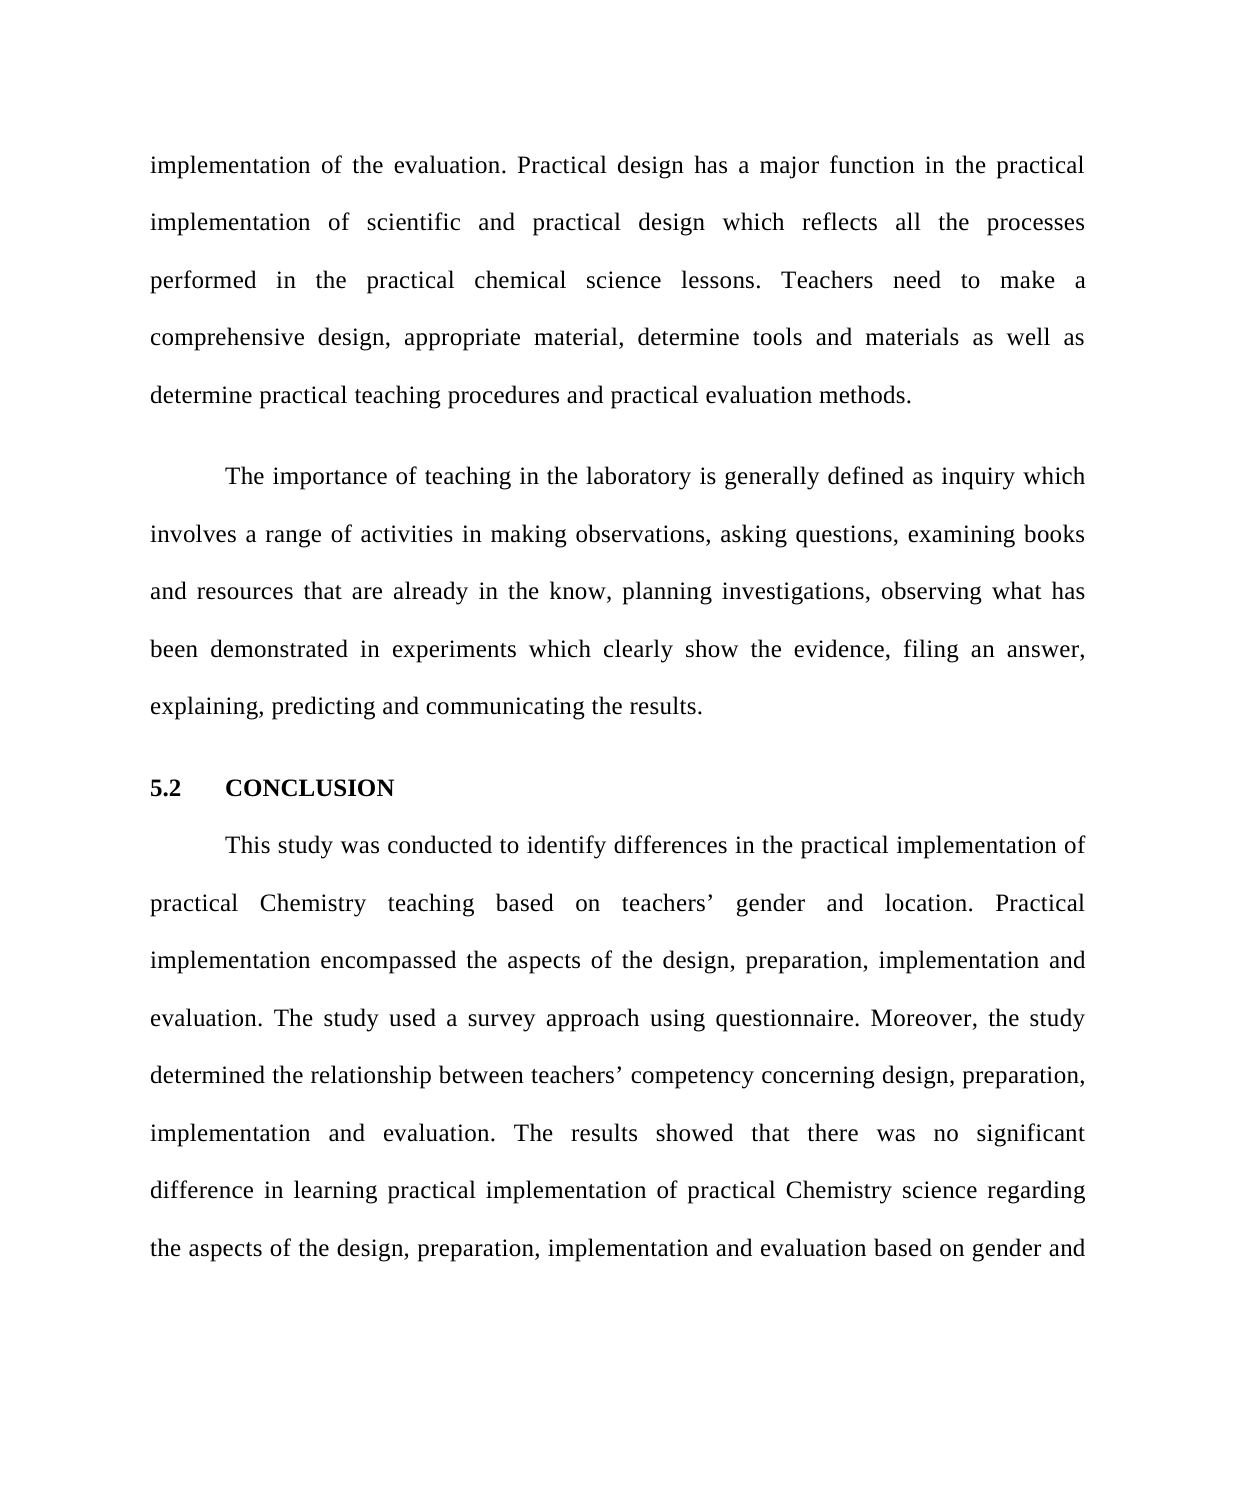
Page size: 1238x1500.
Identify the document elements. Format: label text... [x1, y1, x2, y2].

text 5.2 CONCLUSION [150, 773, 1087, 802]
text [150, 830, 1087, 1262]
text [150, 150, 1087, 409]
text The importance of teaching in the laboratory is generally defined as inquiry which involves a range of activities in making observations, asking questions, examining books and resources that are already in the know, planning investigations, observing what has been demonstrated in experiments which clearly show the evidence, filing an answer, explaining, predicting and communicating the results. [150, 461, 1087, 720]
